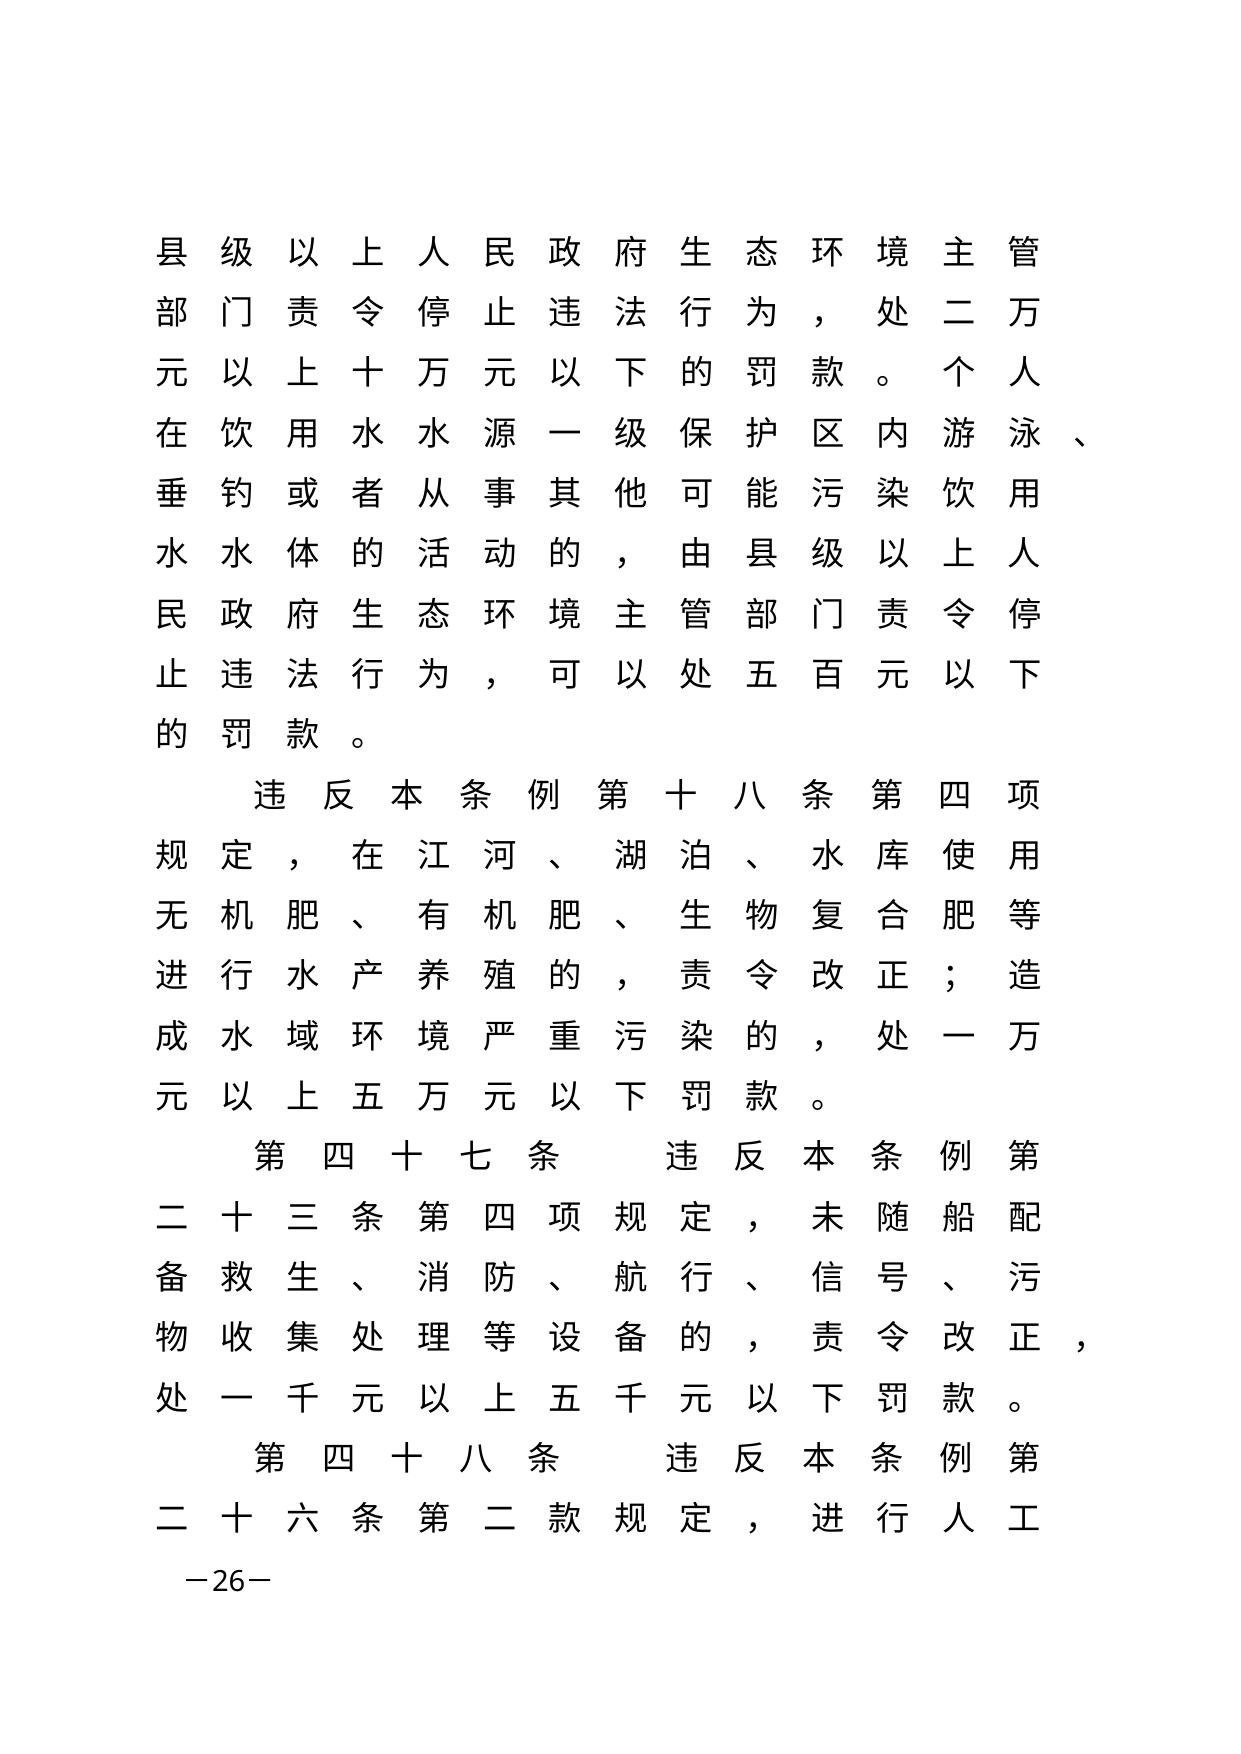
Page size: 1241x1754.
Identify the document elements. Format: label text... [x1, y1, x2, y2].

text 第四十七条 违反本条例第二十三条第四项规定，未随船配备救生、消防、航行、信号、污物收集处理等设备的，责令改正，处一千元以上五千元以下罚款。 [155, 1124, 1073, 1426]
text 第四十八条 违反本条例第二十六条第二款规定，进行人工增殖放流时，投放不符合生态要求的水生生物物种的，处一千元以上五千元以下罚款；情节严重的，处一万元以上三万元以下罚款。 [155, 1426, 1073, 1546]
text 违反本条例第十八条第四项规定，在江河、湖泊、水库使用无机肥、有机肥、生物复合肥等进行水产养殖的，责令改正；造成水域环境严重污染的，处一万元以上五万元以下罚款。 [155, 762, 1073, 1124]
